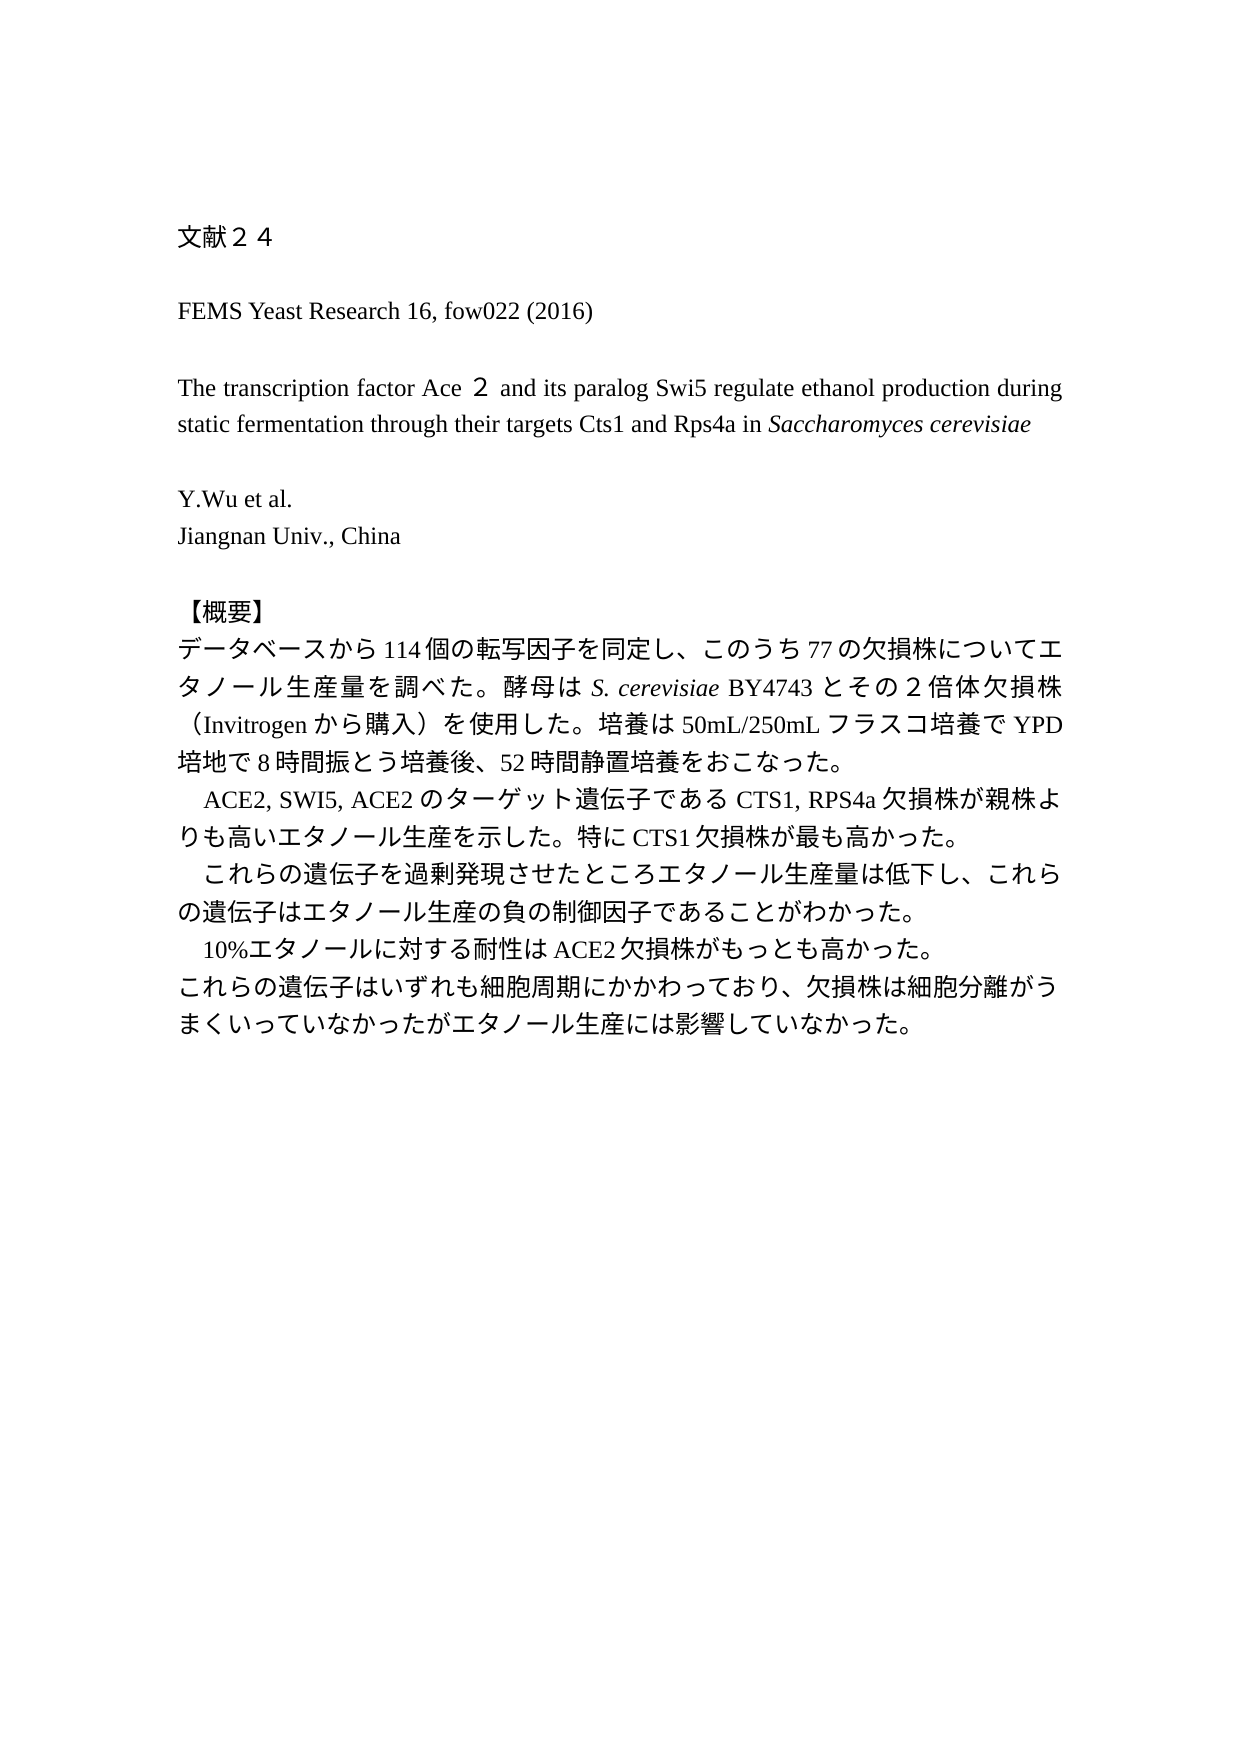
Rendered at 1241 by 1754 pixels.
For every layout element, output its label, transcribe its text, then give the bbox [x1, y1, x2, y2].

text FEMS Yeast Research 16, fow022 (2016) [177, 292, 1063, 329]
text 【概要】 [177, 592, 1063, 629]
text Jiangnan Univ., China [177, 517, 1063, 554]
text Y.Wu et al. [177, 479, 1063, 517]
text データベースから114個の転写因子を同定し、このうち77の欠損株についてエタノール生産量を調べた。酵母はS. cerevisiae BY4743とその２倍体欠損株（Invitrogenから購入）を使用した。培養は50mL/250mLフラスコ培養でYPD培地で8時間振とう培養後、52時間静置培養をおこなった。 [177, 629, 1063, 779]
text これらの遺伝子を過剰発現させたところエタノール生産量は低下し、これらの遺伝子はエタノール生産の負の制御因子であることがわかった。 [177, 854, 1063, 929]
text 10%エタノールに対する耐性はACE2欠損株がもっとも高かった。 [177, 929, 1063, 967]
text ACE2, SWI5, ACE2のターゲット遺伝子であるCTS1, RPS4a欠損株が親株よりも高いエタノール生産を示した。特にCTS1欠損株が最も高かった。 [177, 779, 1063, 854]
text The transcription factor Ace２ and its paralog Swi5 regulate ethanol production during static fermentation through their targets Cts1 and Rps4a in Saccharomyces cerevisiae [177, 367, 1063, 442]
text これらの遺伝子はいずれも細胞周期にかかわっており、欠損株は細胞分離がうまくいっていなかったがエタノール生産には影響していなかった。 [177, 967, 1063, 1042]
text 文献２４ [177, 217, 1063, 254]
